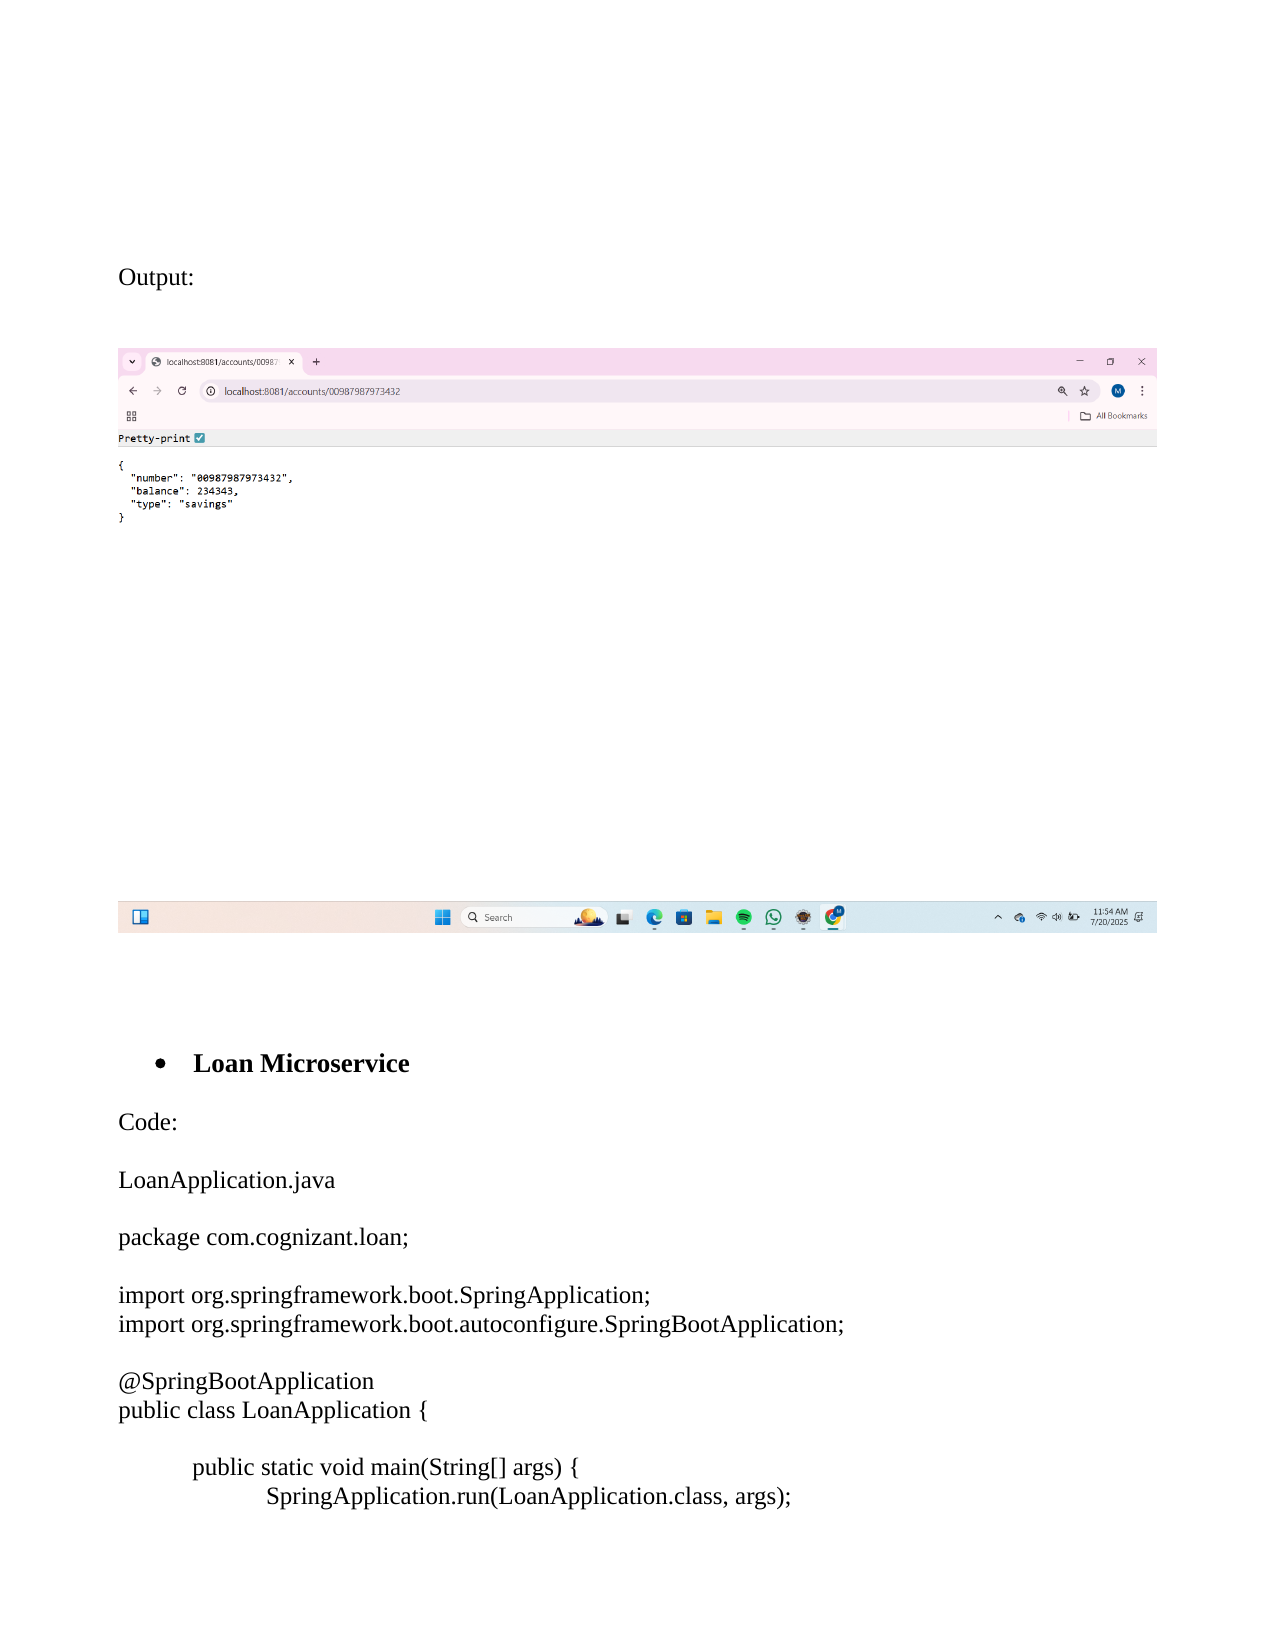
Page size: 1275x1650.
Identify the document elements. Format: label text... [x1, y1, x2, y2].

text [118, 1222, 1157, 1510]
list Loan Microservice [156, 1047, 1157, 1079]
picture [118, 348, 1157, 933]
text Output: [118, 262, 1157, 291]
text LoanApplication.java [118, 1165, 1157, 1194]
text Code: [118, 1107, 1157, 1136]
